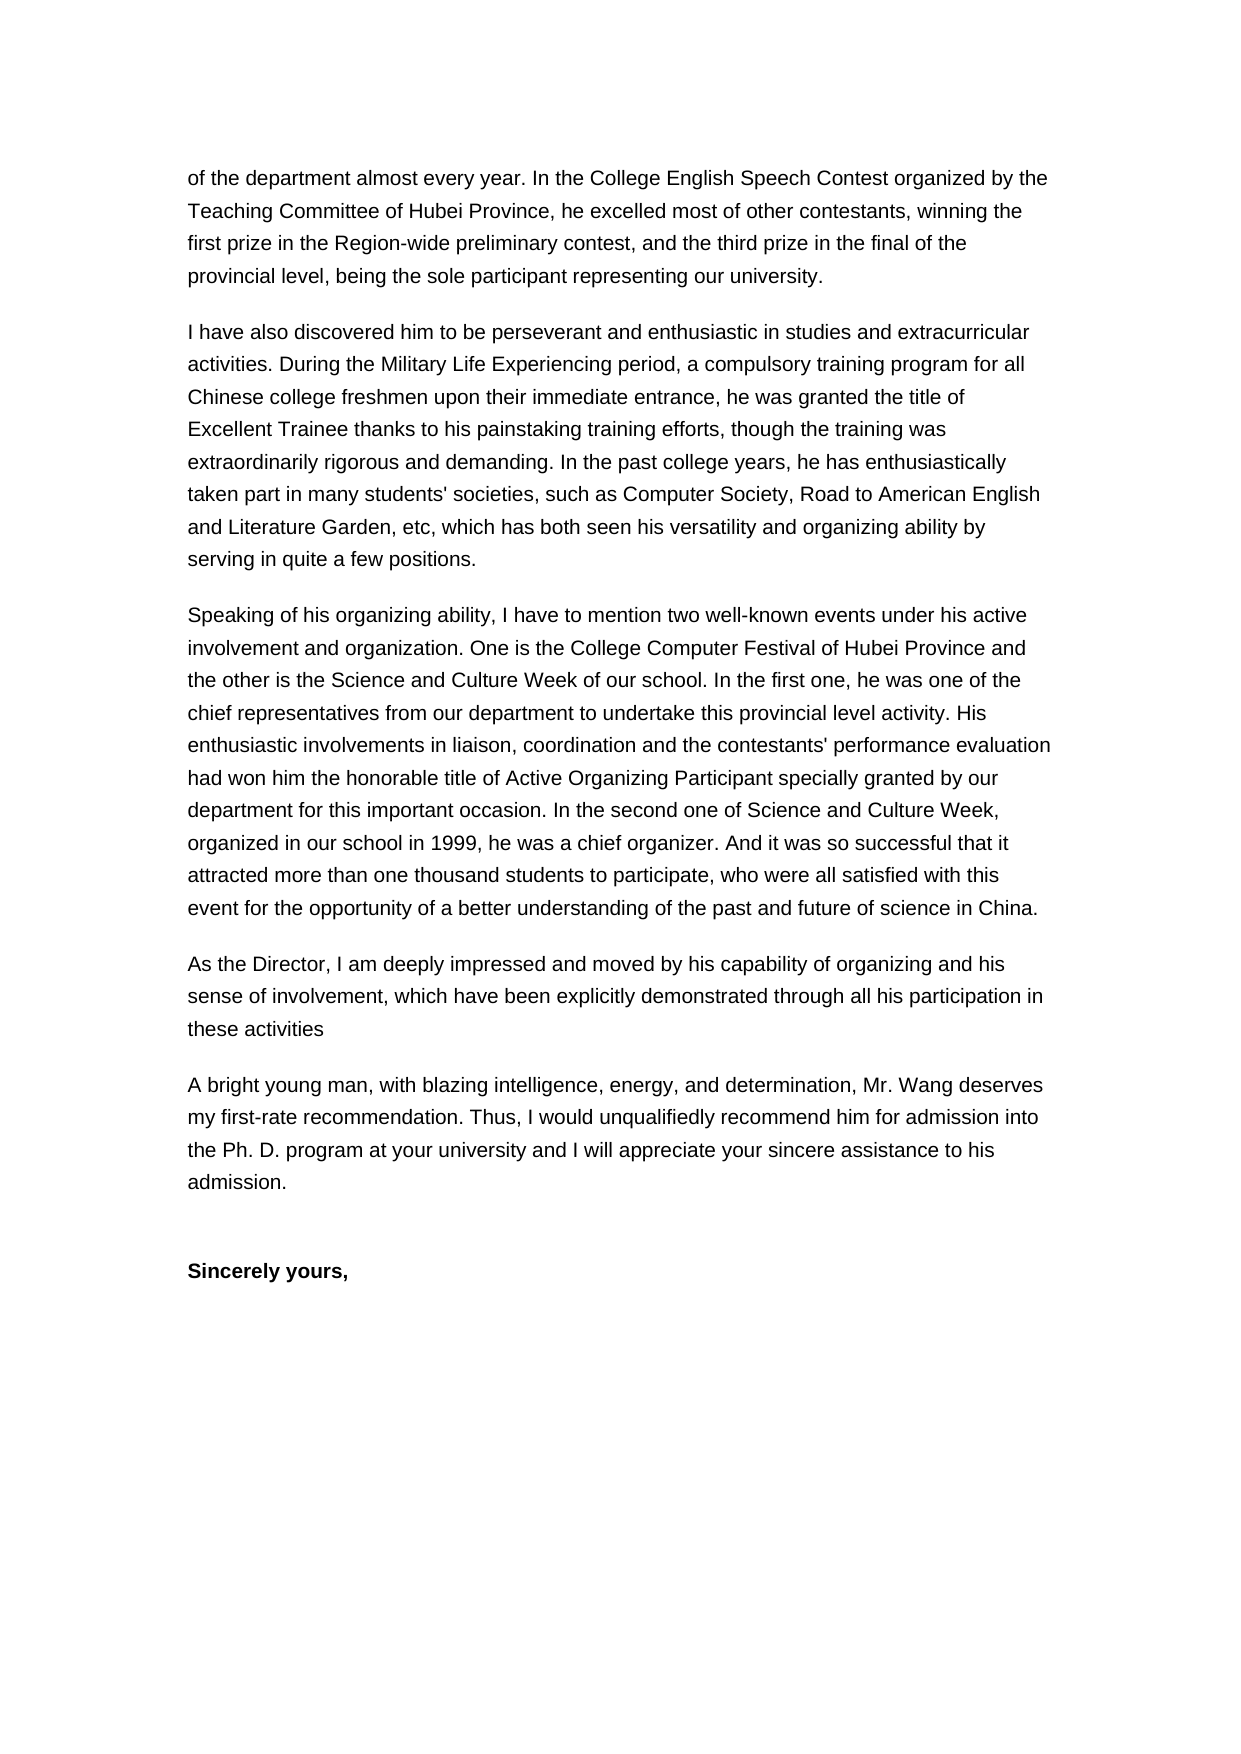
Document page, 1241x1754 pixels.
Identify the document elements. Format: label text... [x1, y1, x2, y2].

text As the Director, I am deeply impressed and moved by his capability of organizing and his sense of involvement, which have been explicitly demonstrated through all his participation in these activities [187, 947, 1053, 1045]
text Sincerely yours, [187, 1222, 1053, 1287]
text A bright young man, with blazing intelligence, energy, and determination, Mr. Wang deserves my first-rate recommendation. Thus, I would unqualifiedly recommend him for admission into the Ph. D. program at your university and I will appreciate your sincere assistance to his admission. [187, 1068, 1053, 1198]
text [187, 162, 1053, 292]
text Speaking of his organizing ability, I have to mention two well-known events under his active involvement and organization. One is the College Computer Festival of Hubei Province and the other is the Science and Culture Week of our school. In the first one, he was one of the chief representatives from our department to undertake this provincial level activity. His enthusiastic involvements in liaison, coordination and the contestants' performance evaluation had won him the honorable title of Active Organizing Participant specially granted by our department for this important occasion. In the second one of Science and Culture Week, organized in our school in 1999, he was a chief organizer. And it was so successful that it attracted more than one thousand students to participate, who were all satisfied with this event for the opportunity of a better understanding of the past and future of science in China. [187, 599, 1053, 924]
text I have also discovered him to be perseverant and enthusiastic in studies and extracurricular activities. During the Military Life Experiencing period, a compulsory training program for all Chinese college freshmen upon their immediate entrance, he was granted the title of Excellent Trainee thanks to his painstaking training efforts, though the training was extraordinarily rigorous and demanding. In the past college years, he has enthusiastically taken part in many students' societies, such as Computer Society, Road to American English and Literature Garden, etc, which has both seen his versatility and organizing ability by serving in quite a few positions. [187, 315, 1053, 575]
